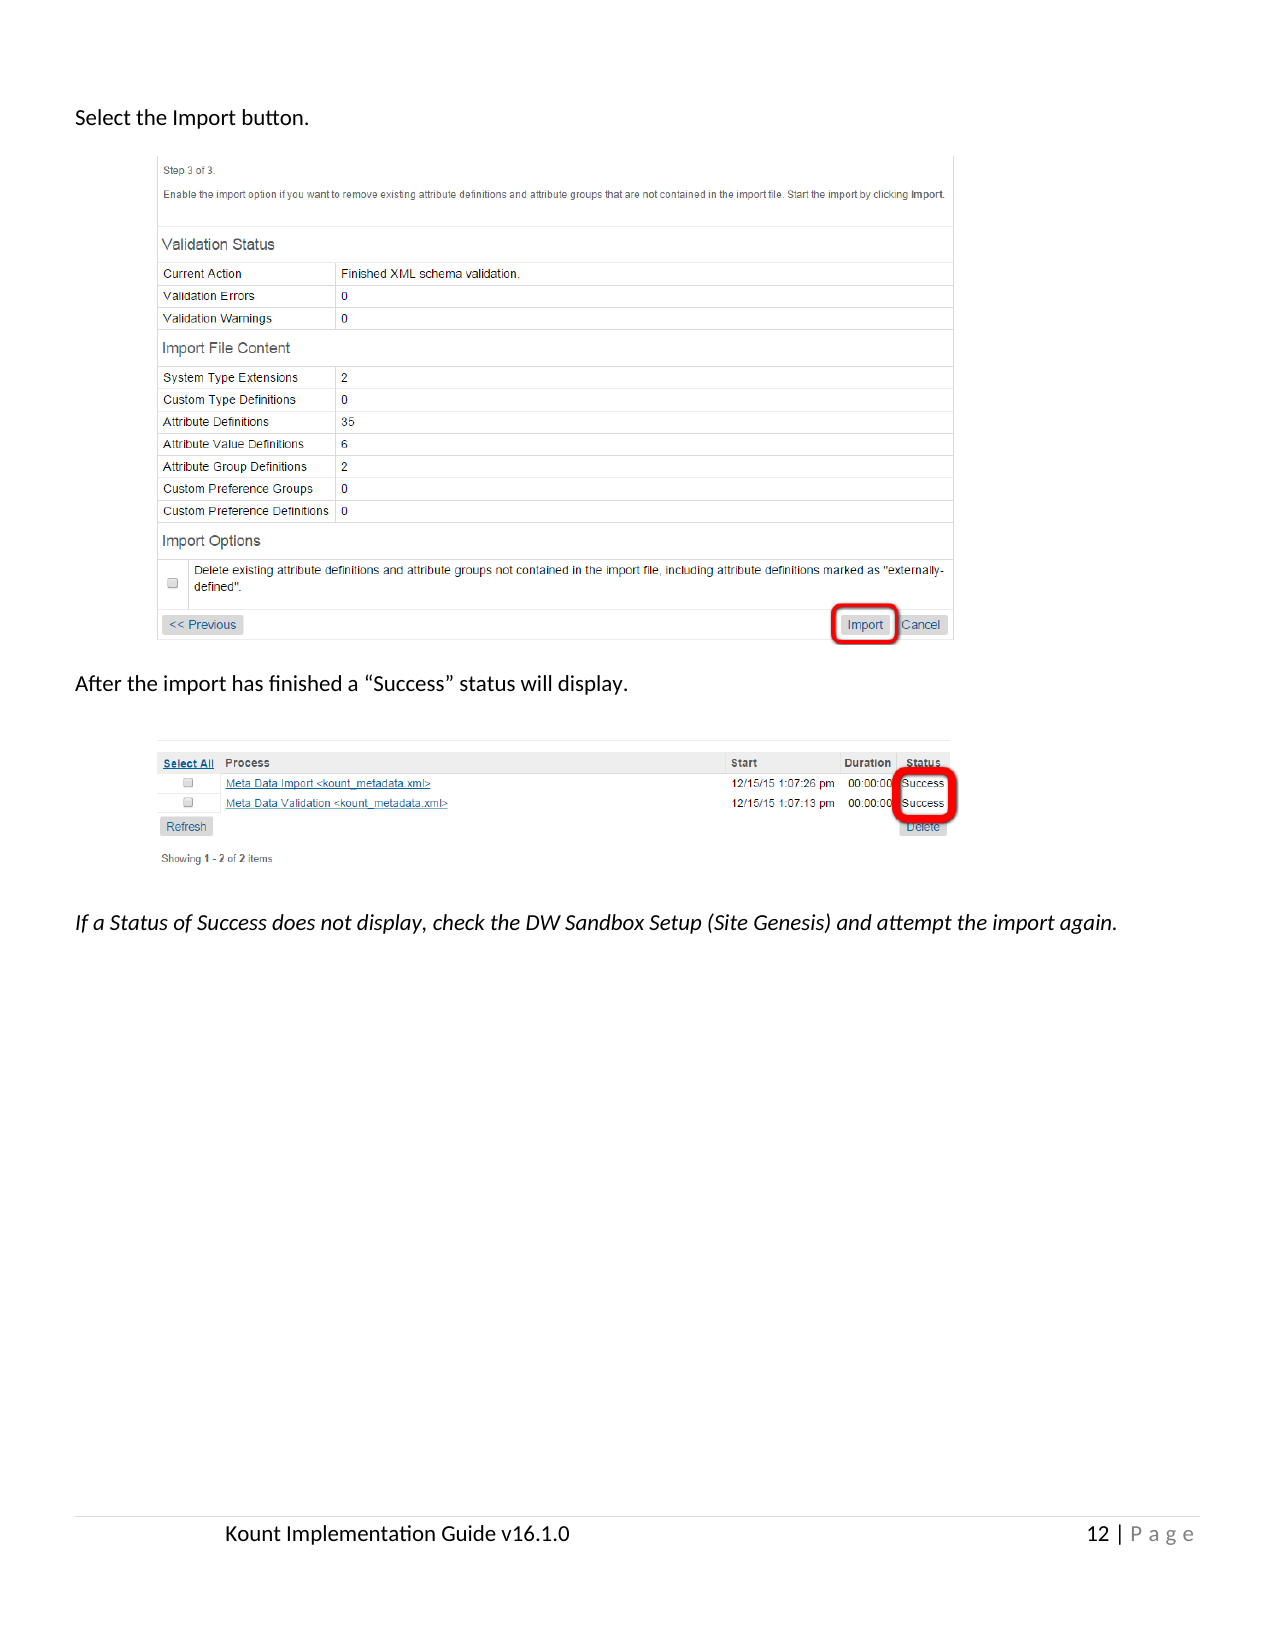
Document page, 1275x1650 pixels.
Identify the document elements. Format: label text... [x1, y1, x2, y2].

text If a Status of Success does not display, check the DW Sandbox Setup (Site Genesis) and attempt the import again. [75, 908, 1200, 937]
text Select the Import button. [75, 103, 1200, 131]
picture [150, 156, 960, 645]
picture [150, 722, 960, 884]
text After the import has finished a “Success” status will display. [75, 669, 1200, 698]
